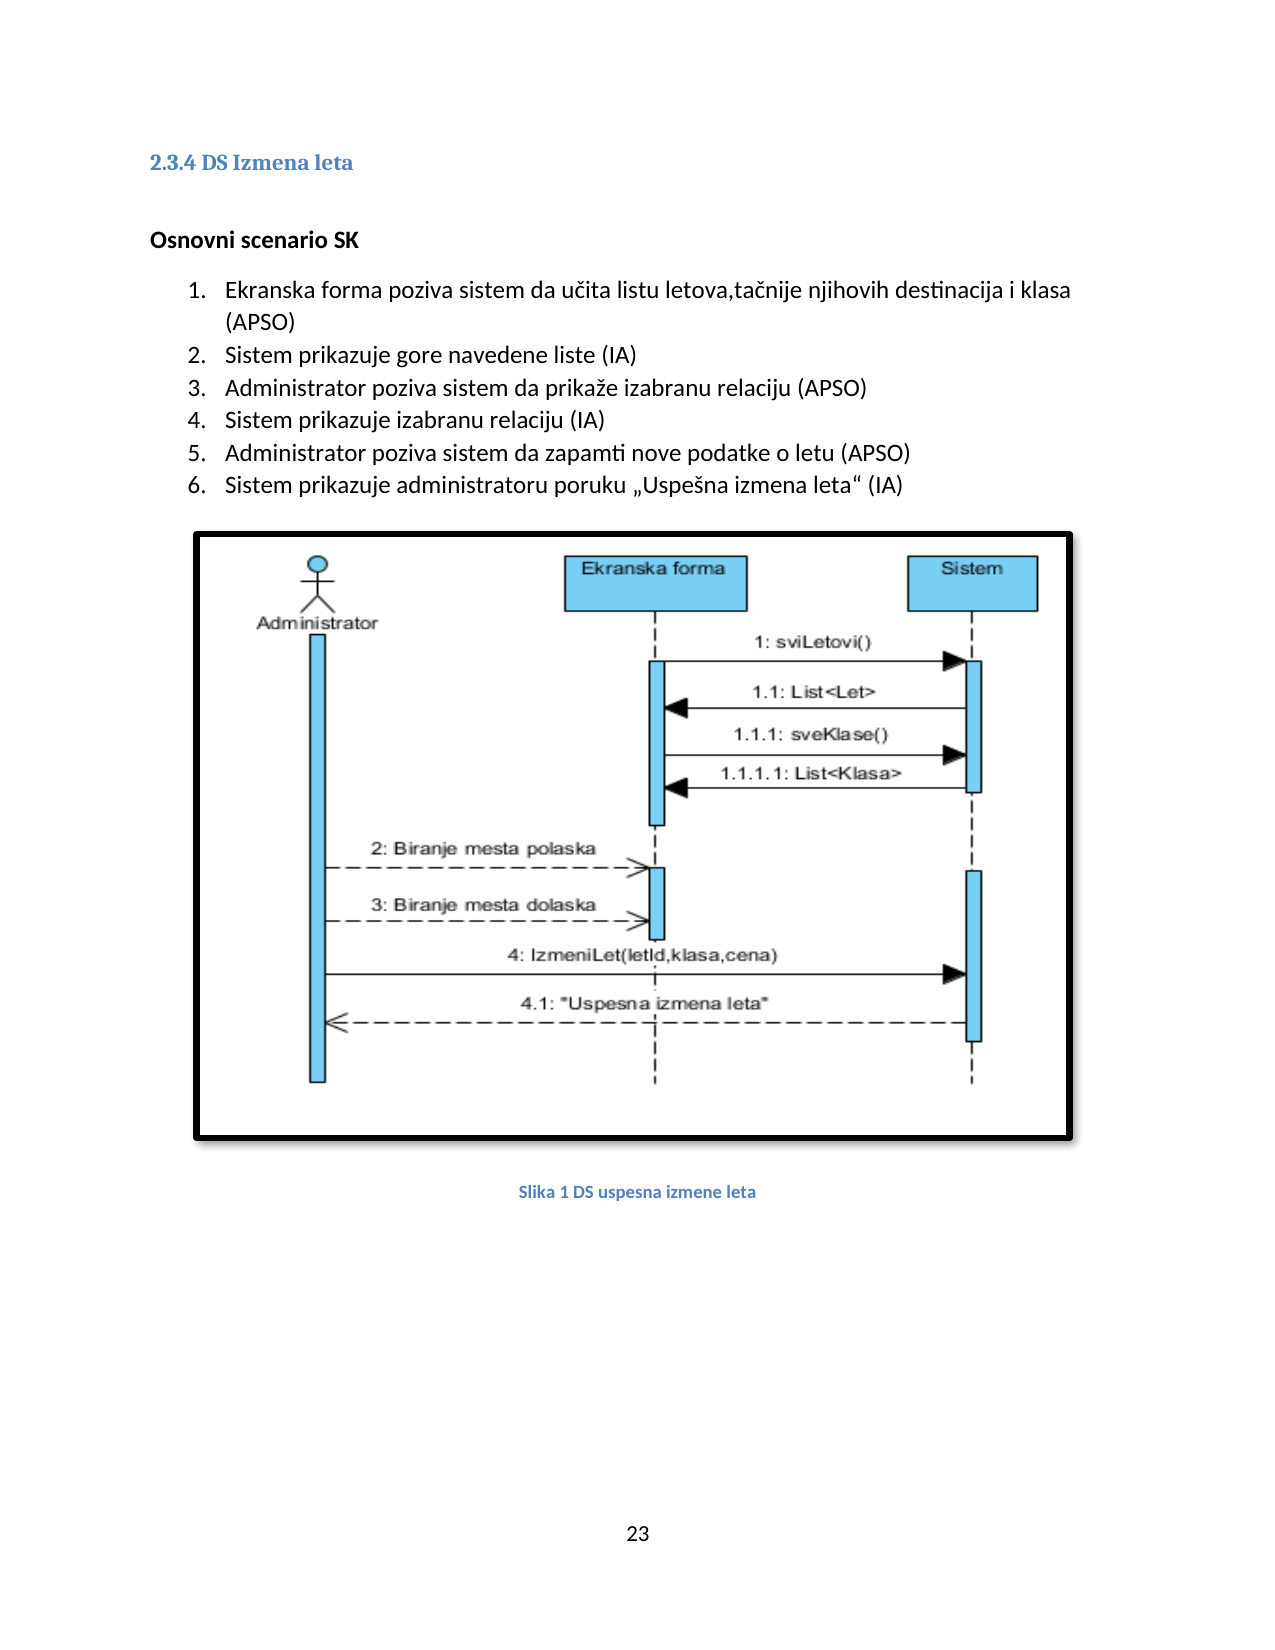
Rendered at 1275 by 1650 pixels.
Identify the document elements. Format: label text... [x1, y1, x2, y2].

list Sistem prikazuje izabranu relaciju (IA) [187, 404, 1125, 435]
subtitle 2.3.4 DS Izmena leta [150, 150, 1125, 176]
list Sistem prikazuje administratoru poruku „Uspešna izmena leta“ (IA) [187, 469, 1125, 500]
text Slika 9 DS uspesna izmene leta [150, 1181, 1125, 1203]
list Ekranska forma poziva sistem da učita listu letova,tačnije njihovih destinacija i klasa (APSO) [187, 274, 1125, 337]
picture [200, 537, 1066, 1135]
list Administrator poziva sistem da zapamti nove podatke o letu (APSO) [187, 437, 1125, 467]
list Administrator poziva sistem da prikaže izabranu relaciju (APSO) [187, 372, 1125, 402]
list Sistem prikazuje gore navedene liste (IA) [187, 339, 1125, 370]
text Osnovni scenario SK [150, 225, 1125, 255]
